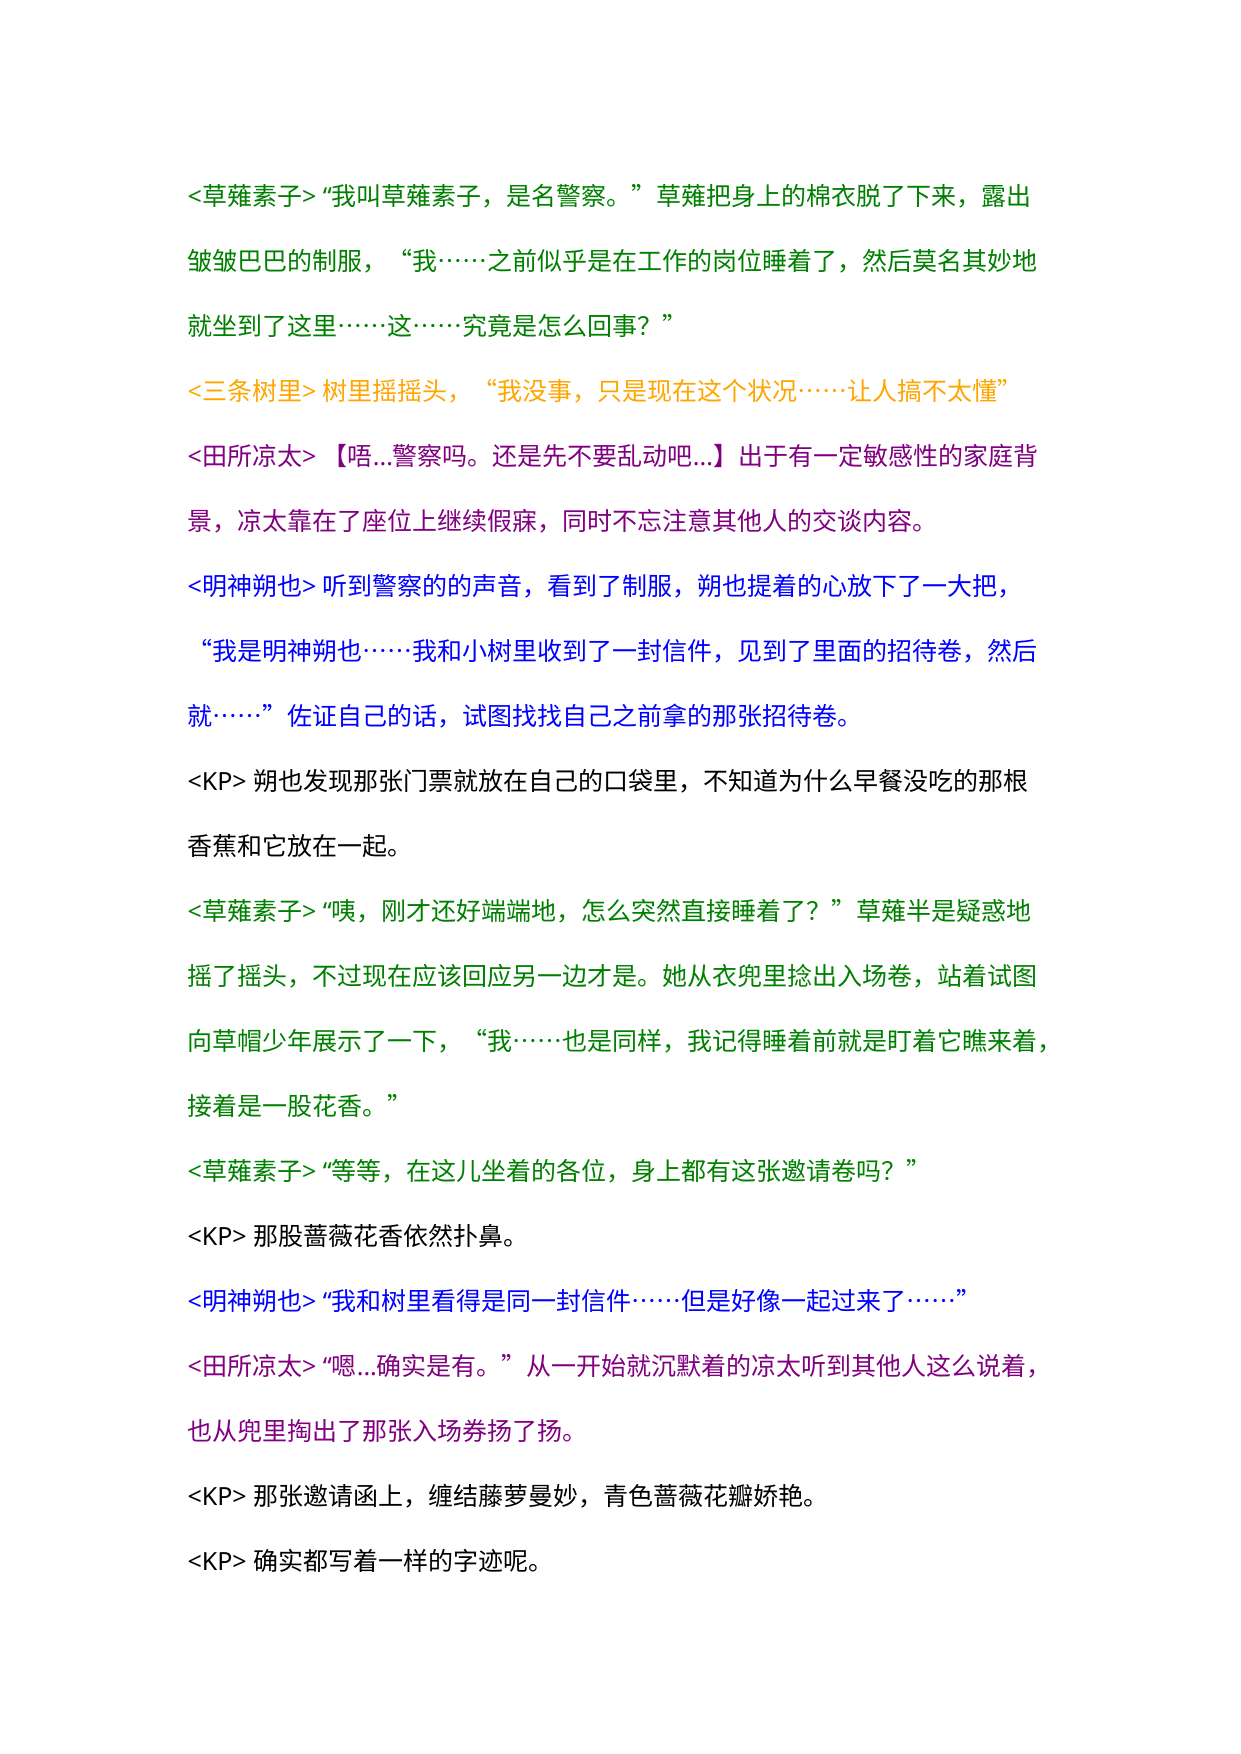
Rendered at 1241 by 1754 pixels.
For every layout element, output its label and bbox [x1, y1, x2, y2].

text [187, 162, 1053, 1592]
